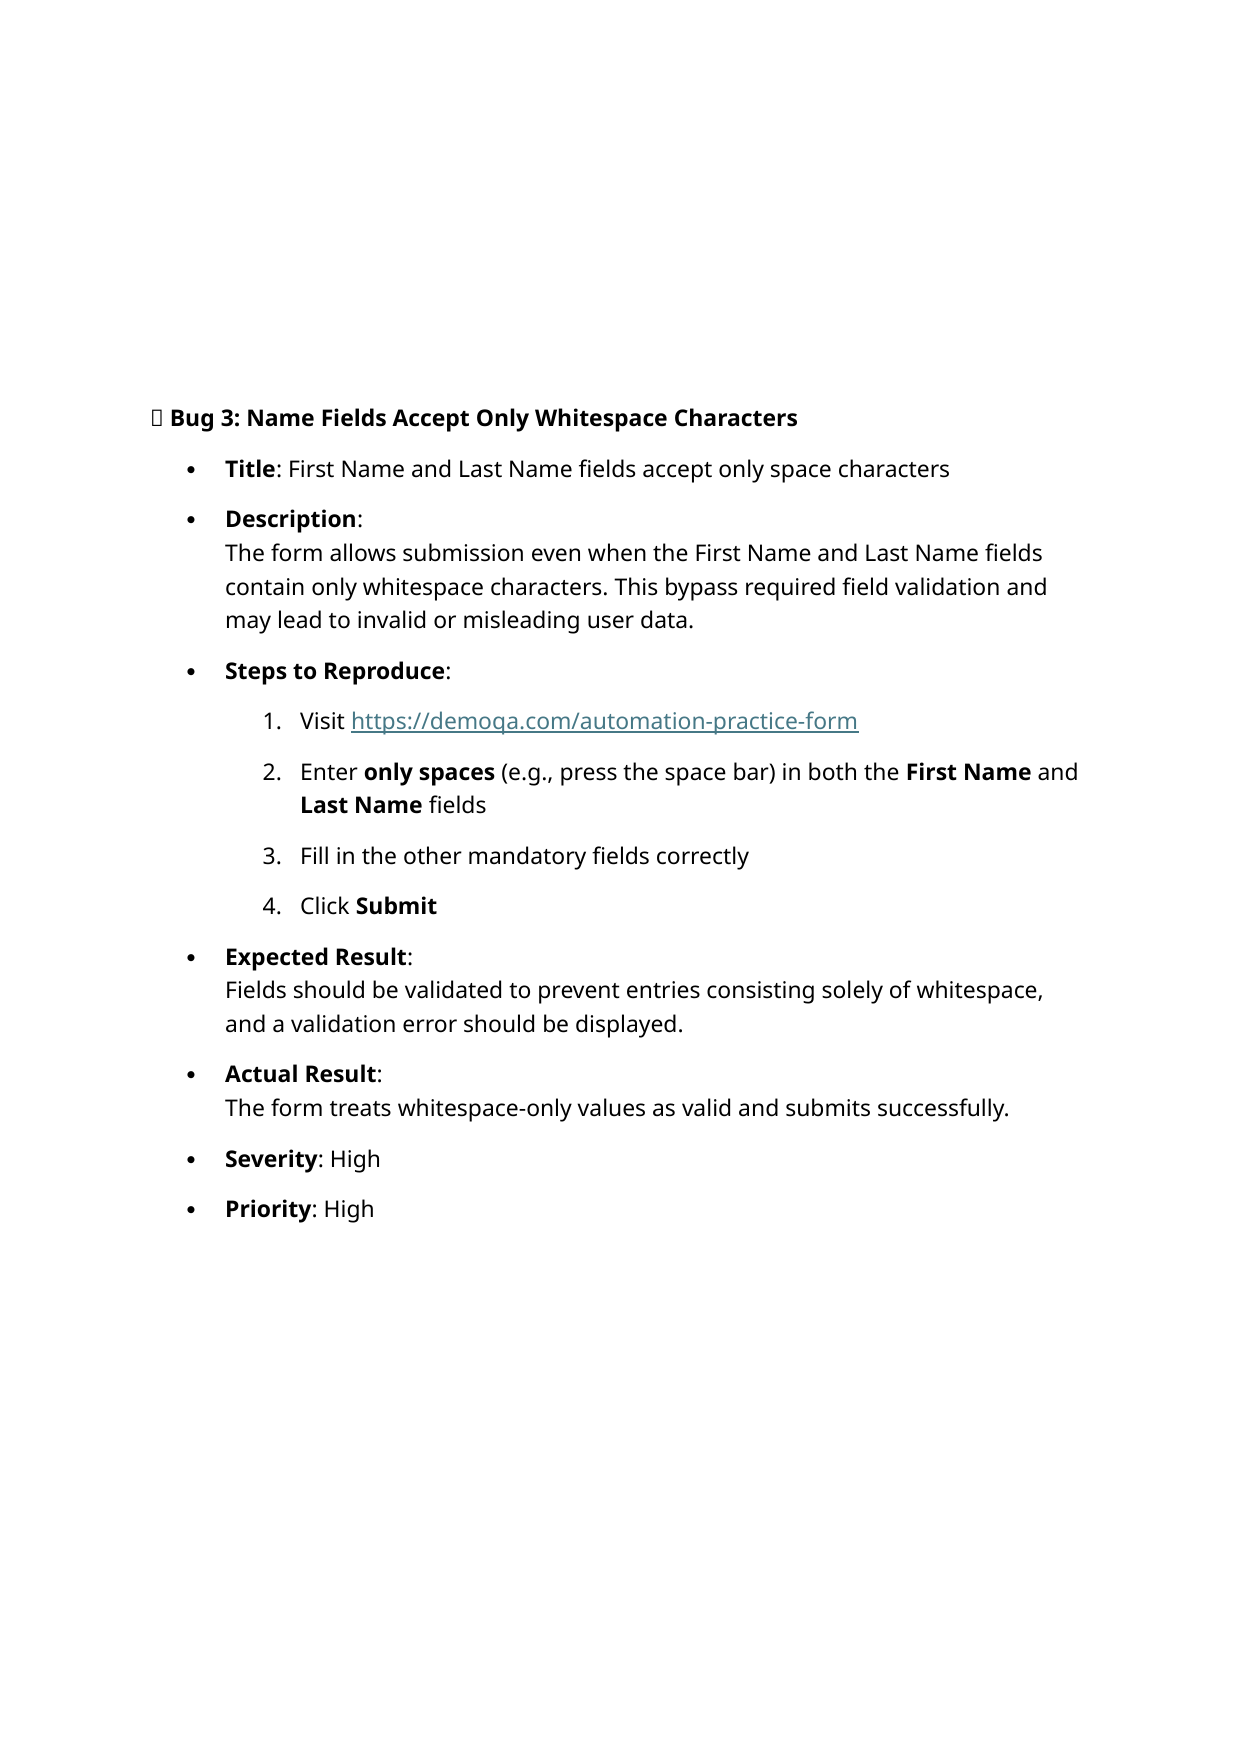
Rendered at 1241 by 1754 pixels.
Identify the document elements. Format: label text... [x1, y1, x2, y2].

text 🐞 Bug 3: Name Fields Accept Only Whitespace Characters [150, 402, 1090, 433]
list Enter only spaces (e.g., press the space bar) in both the First Name and Last Name fields [262, 755, 1090, 820]
list Severity: High [187, 1142, 1090, 1174]
list Visit https://demoqa.com/automation-practice-form [262, 705, 1090, 736]
list Description: The form allows submission even when the First Name and Last Name fields contain only whitespace characters. This bypass required field validation and may lead to invalid or misleading user data. [187, 503, 1090, 635]
list Actual Result: The form treats whitespace-only values as valid and submits successfully. [187, 1058, 1090, 1123]
list Priority: High [187, 1193, 1090, 1224]
list Expected Result: Fields should be validated to prevent entries consisting solely of whitespace, and a validation error should be displayed. [187, 940, 1090, 1039]
list Title: First Name and Last Name fields accept only space characters [187, 452, 1090, 484]
list Steps to Reproduce: [187, 654, 1090, 686]
list Fill in the other mandatory fields correctly [262, 839, 1090, 871]
list Click Submit [262, 890, 1090, 921]
